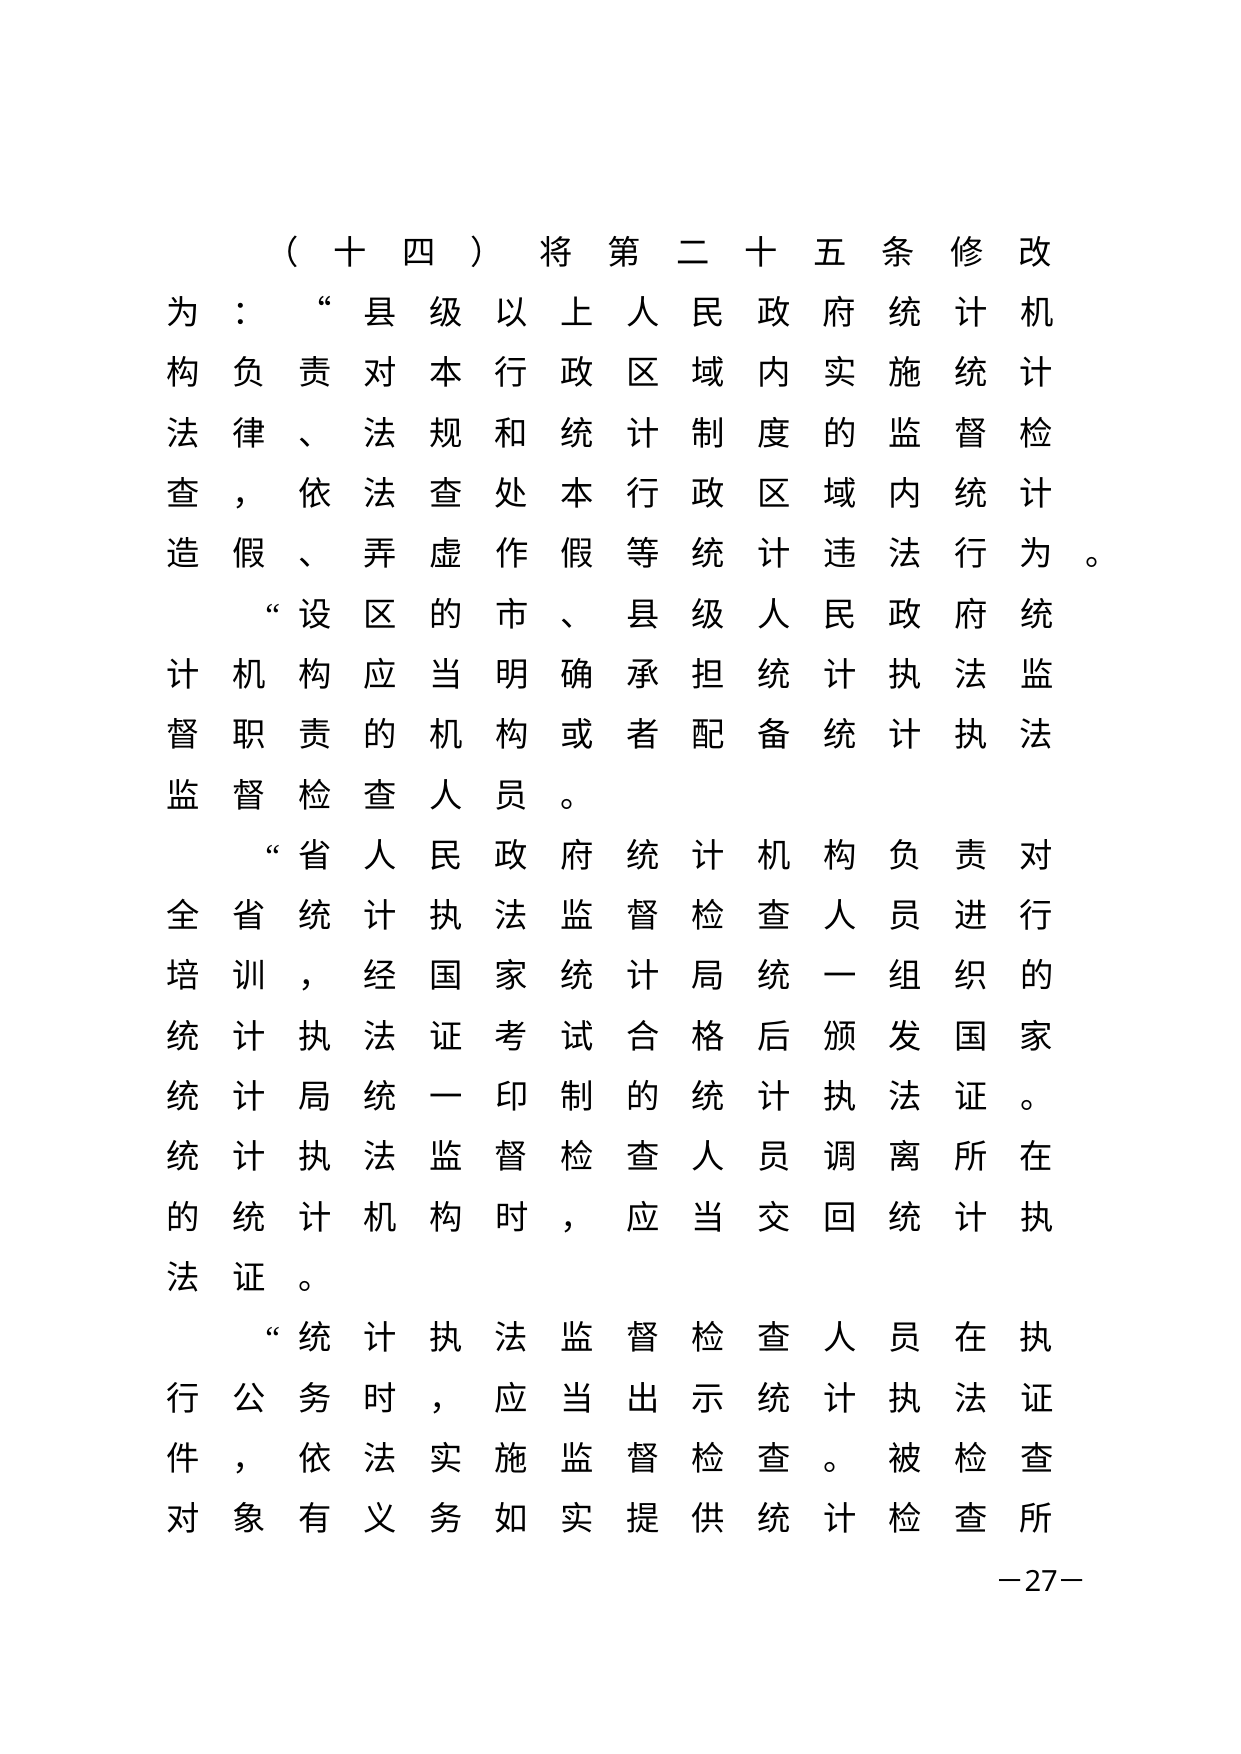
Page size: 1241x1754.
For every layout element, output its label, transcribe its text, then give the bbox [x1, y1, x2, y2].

text “统计执法监督检查人员在执行公务时，应当出示统计执法证件，依法实施监督检查。被检查对象有义务如实提供统计检查所需要的资料和情况。” [167, 1305, 1085, 1546]
text “省人民政府统计机构负责对全省统计执法监督检查人员进行培训，经国家统计局统一组织的统计执法证考试合格后颁发国家统计局统一印制的统计执法证。统计执法监督检查人员调离所在的统计机构时，应当交回统计执法证。 [167, 823, 1085, 1305]
text （十四）将第二十五条修改为：“县级以上人民政府统计机构负责对本行政区域内实施统计法律、法规和统计制度的监督检查，依法查处本行政区域内统计造假、弄虚作假等统计违法行为。 [167, 219, 1085, 581]
text “设区的市、县级人民政府统计机构应当明确承担统计执法监督职责的机构或者配备统计执法监督检查人员。 [167, 581, 1085, 823]
